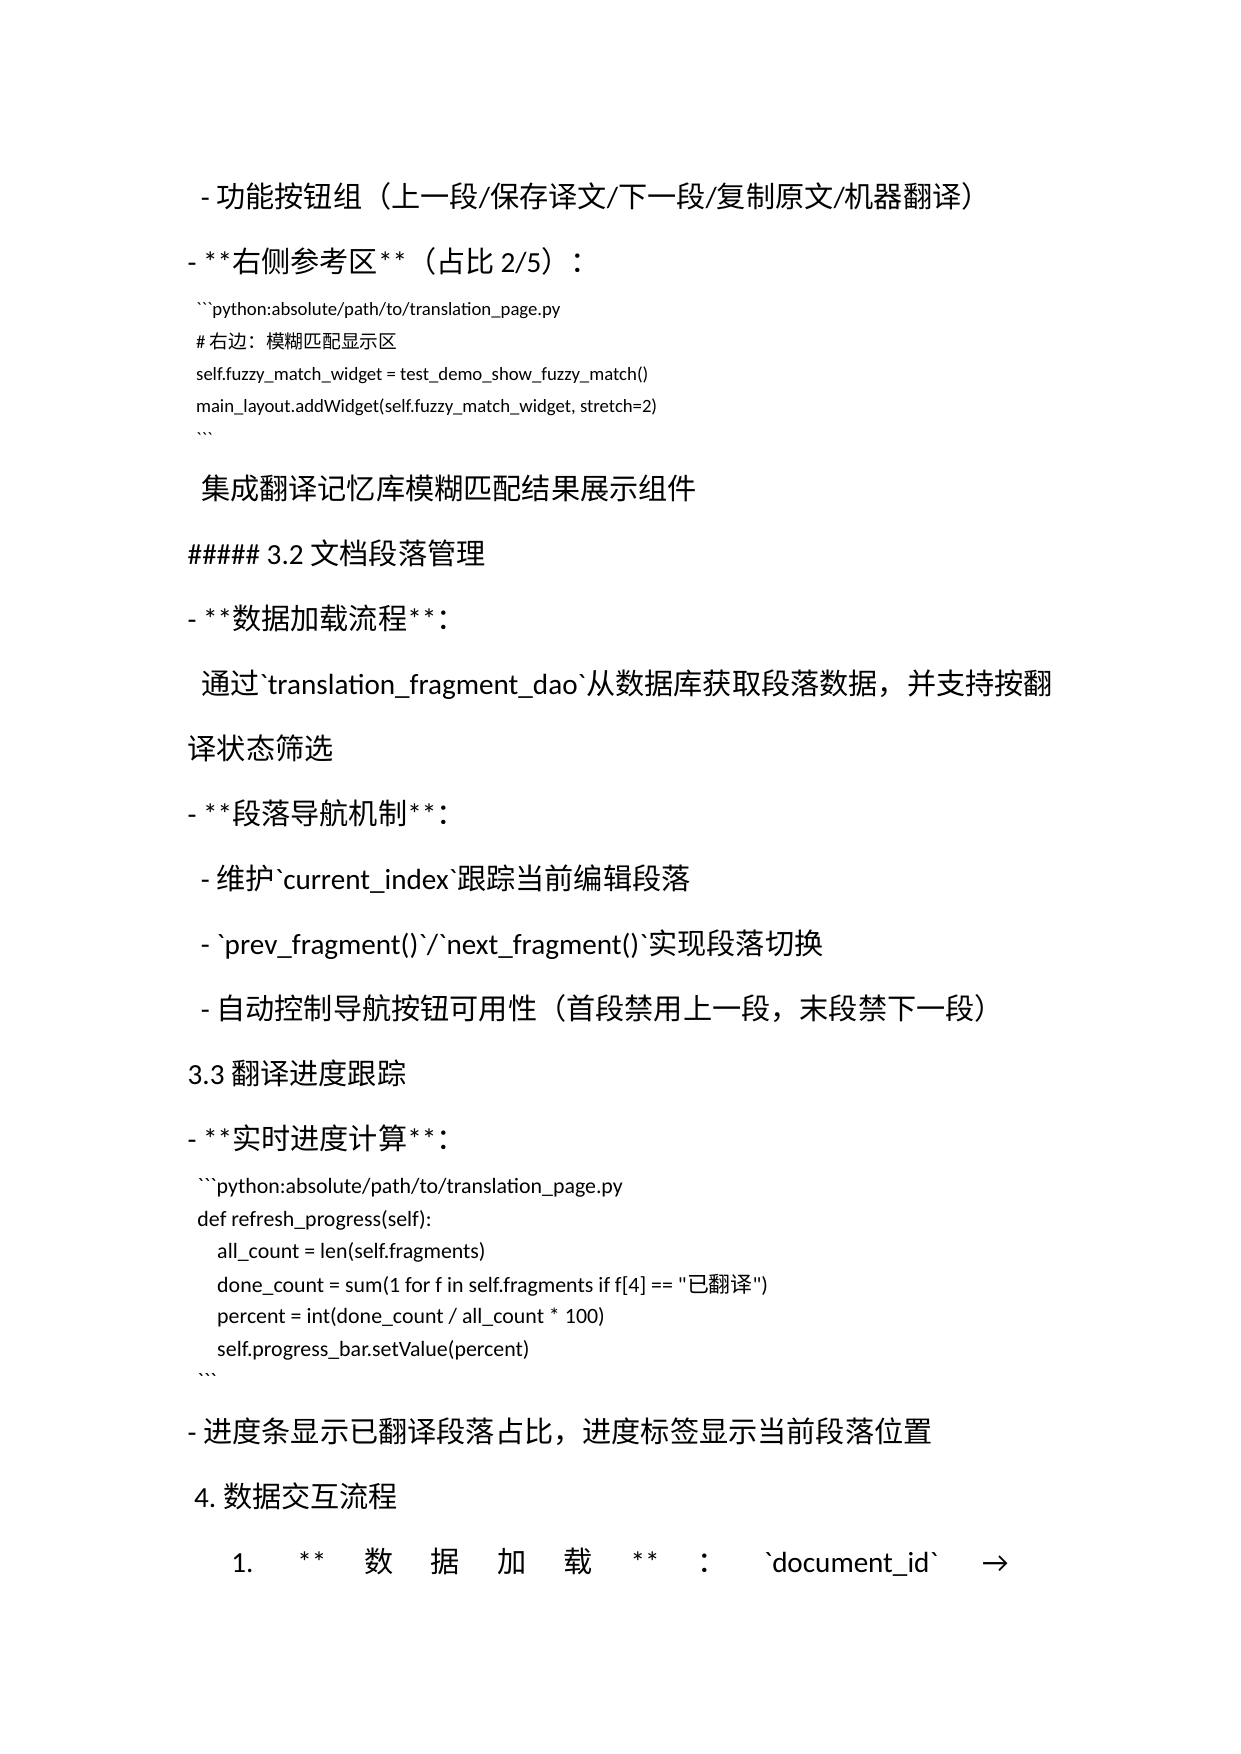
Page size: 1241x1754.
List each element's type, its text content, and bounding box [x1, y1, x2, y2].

text ```python:absolute/path/to/translation_page.py [187, 1169, 1053, 1202]
text all_count = len(self.fragments) [187, 1234, 1053, 1267]
text - `prev_fragment()`/`next_fragment()`实现段落切换 [187, 909, 1053, 974]
text self.fuzzy_match_widget = test_demo_show_fuzzy_match() [187, 357, 1053, 389]
text ``` [187, 422, 1053, 454]
text - **实时进度计算**： [187, 1104, 1053, 1169]
text 集成翻译记忆库模糊匹配结果展示组件 [187, 454, 1053, 519]
text ``` [187, 1364, 1053, 1397]
text self.progress_bar.setValue(percent) [187, 1332, 1053, 1364]
text main_layout.addWidget(self.fuzzy_match_widget, stretch=2) [187, 389, 1053, 422]
text - 自动控制导航按钮可用性（首段禁用上一段，末段禁下一段） [187, 974, 1053, 1039]
text def refresh_progress(self): [187, 1202, 1053, 1234]
text ##### 3.2 文档段落管理 [187, 519, 1053, 584]
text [187, 1527, 1053, 1592]
text - 进度条显示已翻译段落占比，进度标签显示当前段落位置 [187, 1397, 1053, 1462]
text - 功能按钮组（上一段/保存译文/下一段/复制原文/机器翻译） [187, 162, 1053, 227]
text ```python:absolute/path/to/translation_page.py [187, 292, 1053, 324]
text - 维护`current_index`跟踪当前编辑段落 [187, 844, 1053, 909]
text - **数据加载流程**： [187, 584, 1053, 649]
text 4. 数据交互流程 [187, 1462, 1053, 1527]
text done_count = sum(1 for f in self.fragments if f[4] == "已翻译") [187, 1267, 1053, 1299]
text # 右边：模糊匹配显示区 [187, 324, 1053, 357]
text percent = int(done_count / all_count * 100) [187, 1299, 1053, 1332]
text 通过`translation_fragment_dao`从数据库获取段落数据，并支持按翻译状态筛选 [187, 649, 1053, 779]
text - **段落导航机制**： [187, 779, 1053, 844]
text - **右侧参考区**（占比2/5）： [187, 227, 1053, 292]
text 3.3 翻译进度跟踪 [187, 1039, 1053, 1104]
